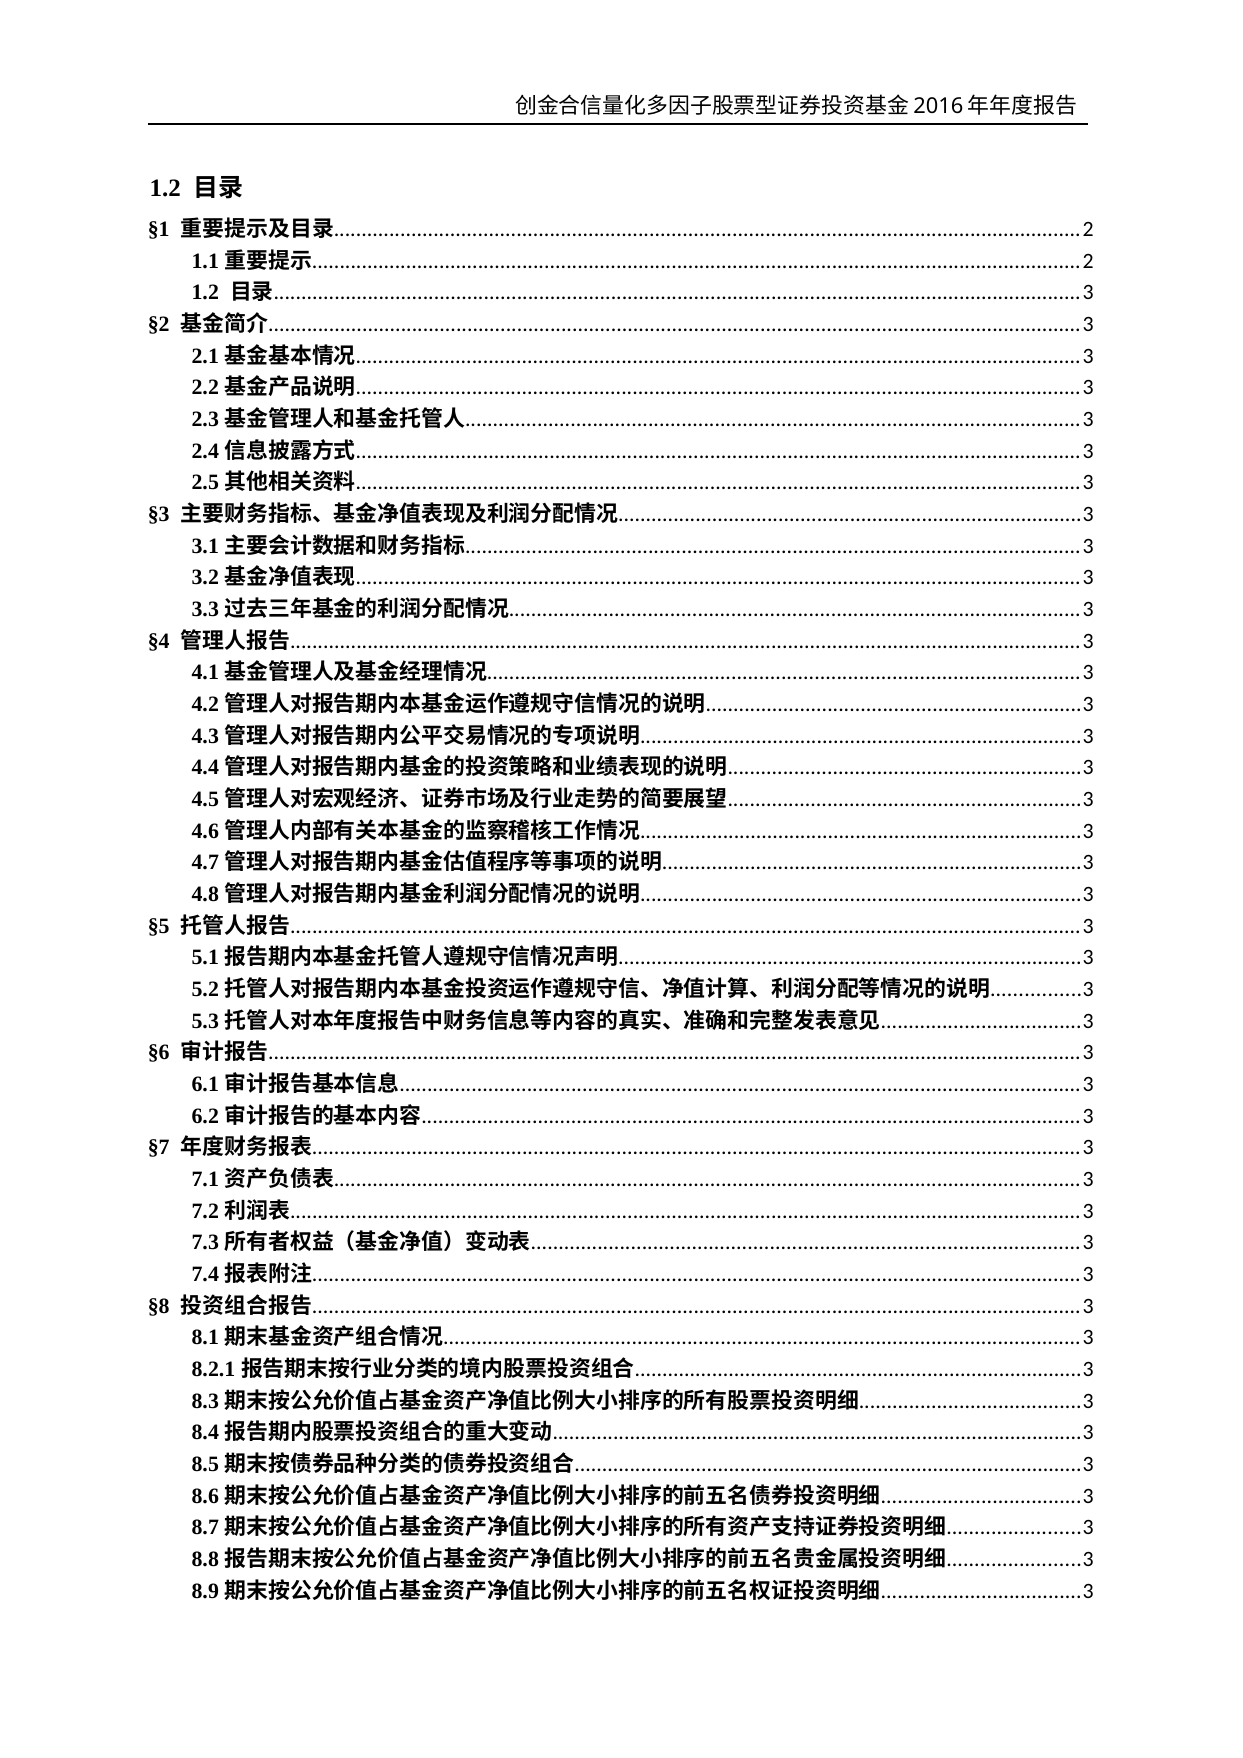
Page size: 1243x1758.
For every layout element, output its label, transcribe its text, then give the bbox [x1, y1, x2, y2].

text 4.3 管理人对报告期内公平交易情况的专项说明 3 [191, 718, 1094, 749]
text 8.5 期末按债券品种分类的债券投资组合 3 [191, 1446, 1094, 1478]
text 4.6 管理人内部有关本基金的监察稽核工作情况 3 [191, 813, 1094, 844]
text 6.1 审计报告基本信息 3 [191, 1066, 1094, 1098]
text §4 管理人报告 3 [148, 623, 1094, 654]
text 4.2 管理人对报告期内本基金运作遵规守信情况的说明 3 [191, 686, 1094, 718]
text 8.9 期末按公允价值占基金资产净值比例大小排序的前五名权证投资明细 3 [191, 1573, 1094, 1604]
text §3 主要财务指标、基金净值表现及利润分配情况 3 [148, 496, 1094, 528]
text 5.3 托管人对本年度报告中财务信息等内容的真实、准确和完整发表意见 3 [191, 1003, 1094, 1034]
text §2 基金简介 3 [148, 306, 1094, 338]
text 4.1 基金管理人及基金经理情况 3 [191, 654, 1094, 686]
text 2.5 其他相关资料 3 [191, 464, 1094, 496]
text 6.2 审计报告的基本内容 3 [191, 1098, 1094, 1129]
text §7 年度财务报表 3 [148, 1129, 1094, 1161]
text §5 托管人报告 3 [148, 908, 1094, 939]
text 7.1 资产负债表 3 [191, 1161, 1094, 1193]
text 2.1 基金基本情况 3 [191, 338, 1094, 369]
text 7.4 报表附注 3 [191, 1256, 1094, 1288]
text 5.2 托管人对报告期内本基金投资运作遵规守信、净值计算、利润分配等情况的说明 3 [191, 971, 1094, 1003]
text 8.7 期末按公允价值占基金资产净值比例大小排序的所有资产支持证券投资明细 3 [191, 1509, 1094, 1541]
text 1.1 重要提示 2 [191, 243, 1094, 274]
text 8.4 报告期内股票投资组合的重大变动 3 [191, 1414, 1094, 1446]
text §6 审计报告 3 [148, 1034, 1094, 1066]
text 8.1 期末基金资产组合情况 3 [191, 1319, 1094, 1351]
text §8 投资组合报告 3 [148, 1288, 1094, 1319]
text 4.7 管理人对报告期内基金估值程序等事项的说明 3 [191, 844, 1094, 876]
text 2.4 信息披露方式 3 [191, 433, 1094, 464]
text 7.2 利润表 3 [191, 1193, 1094, 1224]
text 1.2 目录 [149, 168, 1094, 204]
text §1 重要提示及目录 2 [148, 211, 1094, 243]
text 8.2.1 报告期末按行业分类的境内股票投资组合 3 [191, 1351, 1094, 1383]
text 4.8 管理人对报告期内基金利润分配情况的说明 3 [191, 876, 1094, 908]
text 4.5 管理人对宏观经济、证券市场及行业走势的简要展望 3 [191, 781, 1094, 813]
text 5.1 报告期内本基金托管人遵规守信情况声明 3 [191, 939, 1094, 971]
text 3.2 基金净值表现 3 [191, 559, 1094, 591]
text 2.3 基金管理人和基金托管人 3 [191, 401, 1094, 433]
text 3.1 主要会计数据和财务指标 3 [191, 528, 1094, 559]
text 7.3 所有者权益（基金净值）变动表 3 [191, 1224, 1094, 1256]
text 3.3 过去三年基金的利润分配情况 3 [191, 591, 1094, 623]
text 1.2 目录 3 [191, 274, 1094, 306]
text 8.6 期末按公允价值占基金资产净值比例大小排序的前五名债券投资明细 3 [191, 1478, 1094, 1509]
text 4.4 管理人对报告期内基金的投资策略和业绩表现的说明 3 [191, 749, 1094, 781]
text 8.3 期末按公允价值占基金资产净值比例大小排序的所有股票投资明细 3 [191, 1383, 1094, 1414]
text 2.2 基金产品说明 3 [191, 369, 1094, 401]
text 8.8 报告期末按公允价值占基金资产净值比例大小排序的前五名贵金属投资明细 3 [191, 1541, 1094, 1573]
